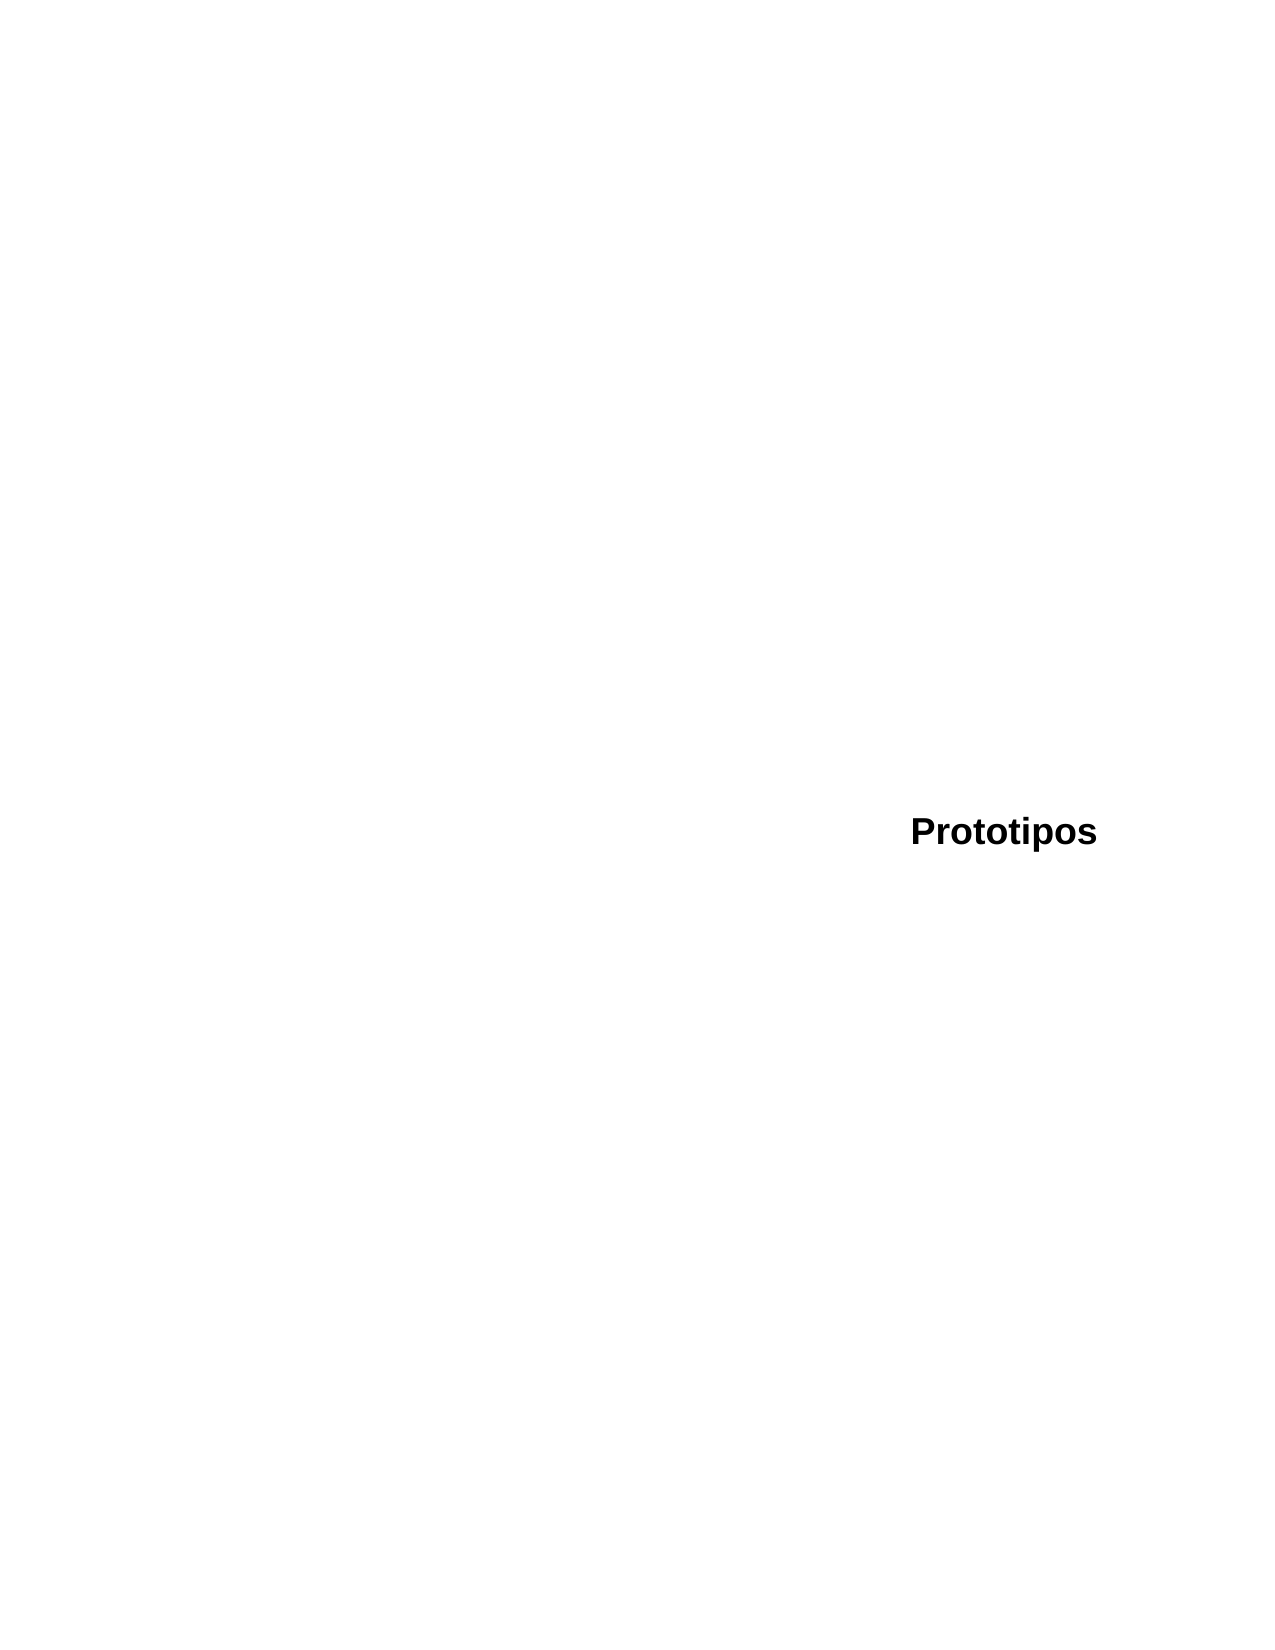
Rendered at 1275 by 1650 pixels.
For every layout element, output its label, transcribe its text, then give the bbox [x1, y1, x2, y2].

text Prototipos [177, 809, 1098, 853]
